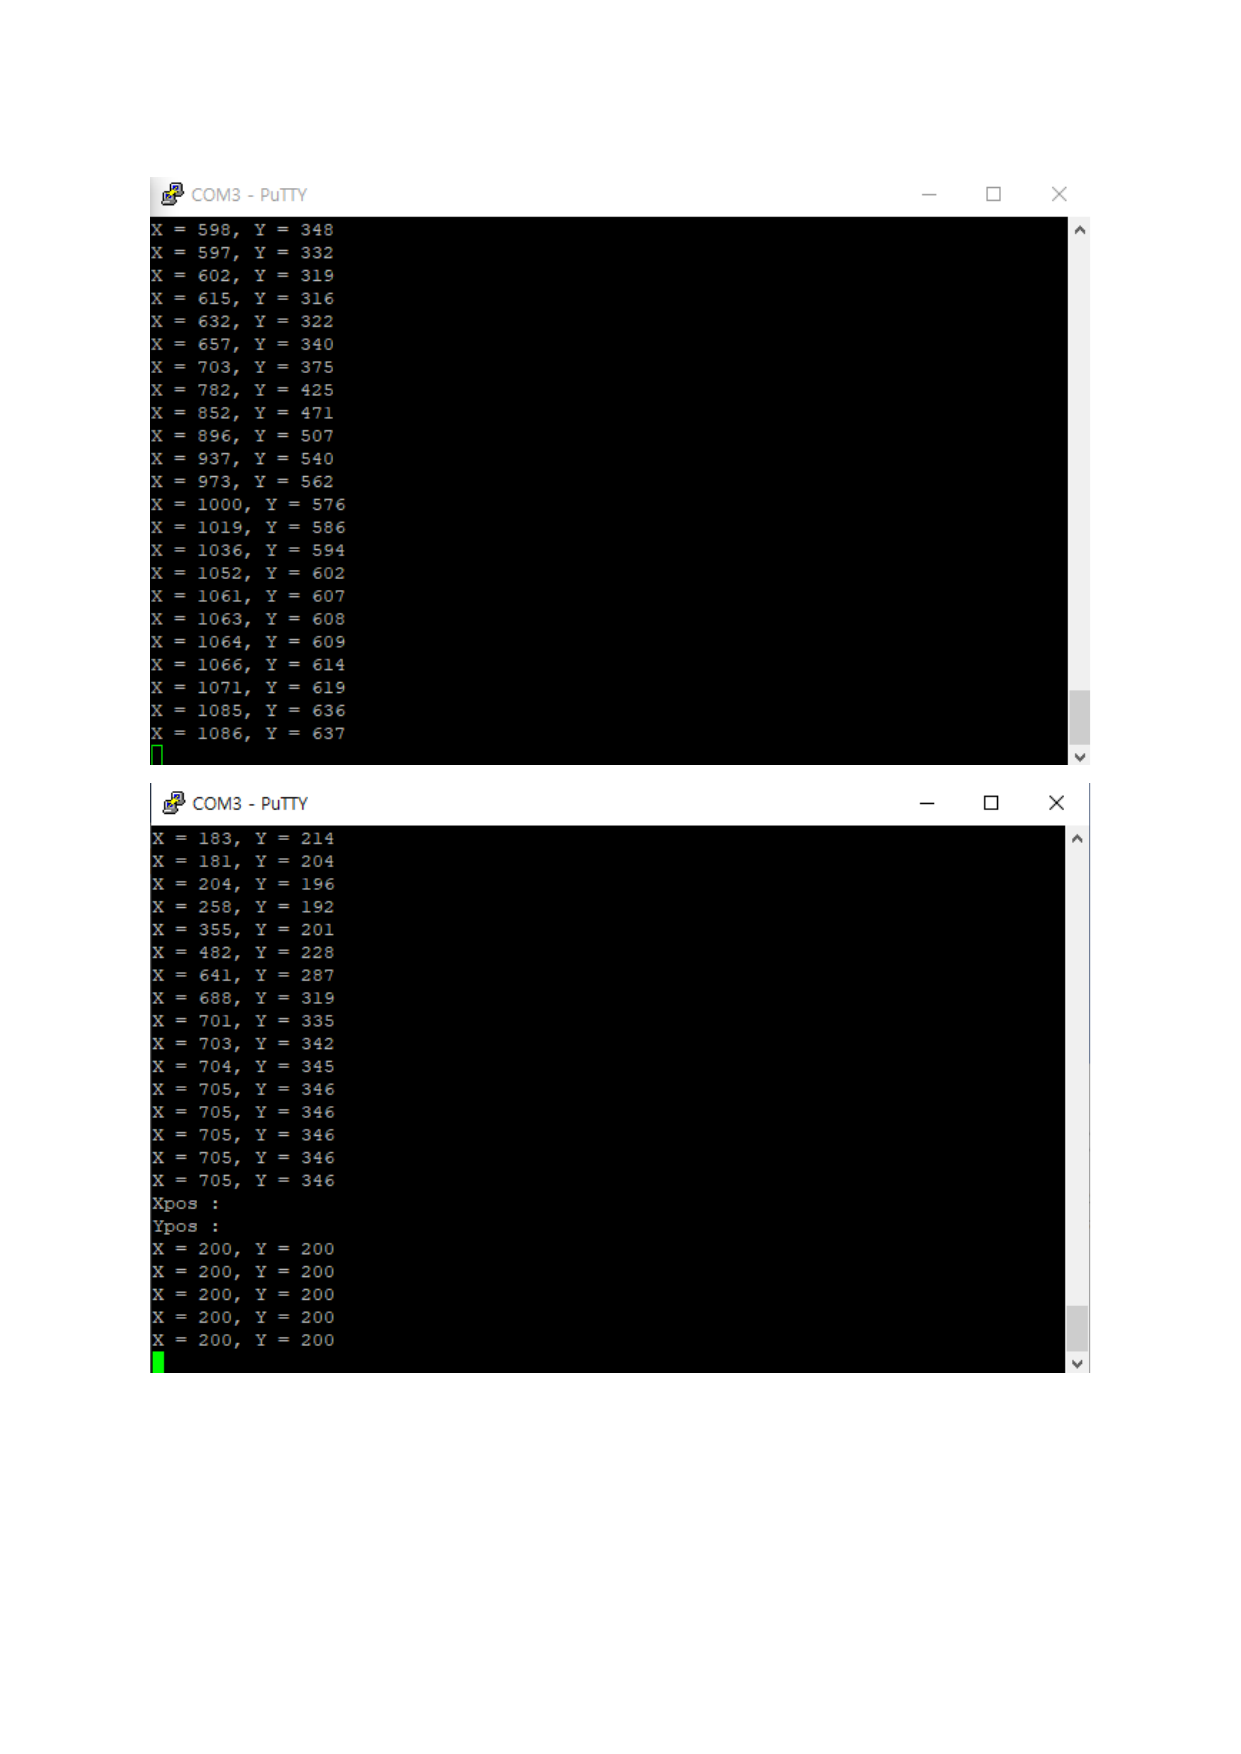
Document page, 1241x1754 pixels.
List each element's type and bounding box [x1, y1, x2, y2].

picture [150, 177, 1091, 765]
picture [150, 783, 1091, 1373]
